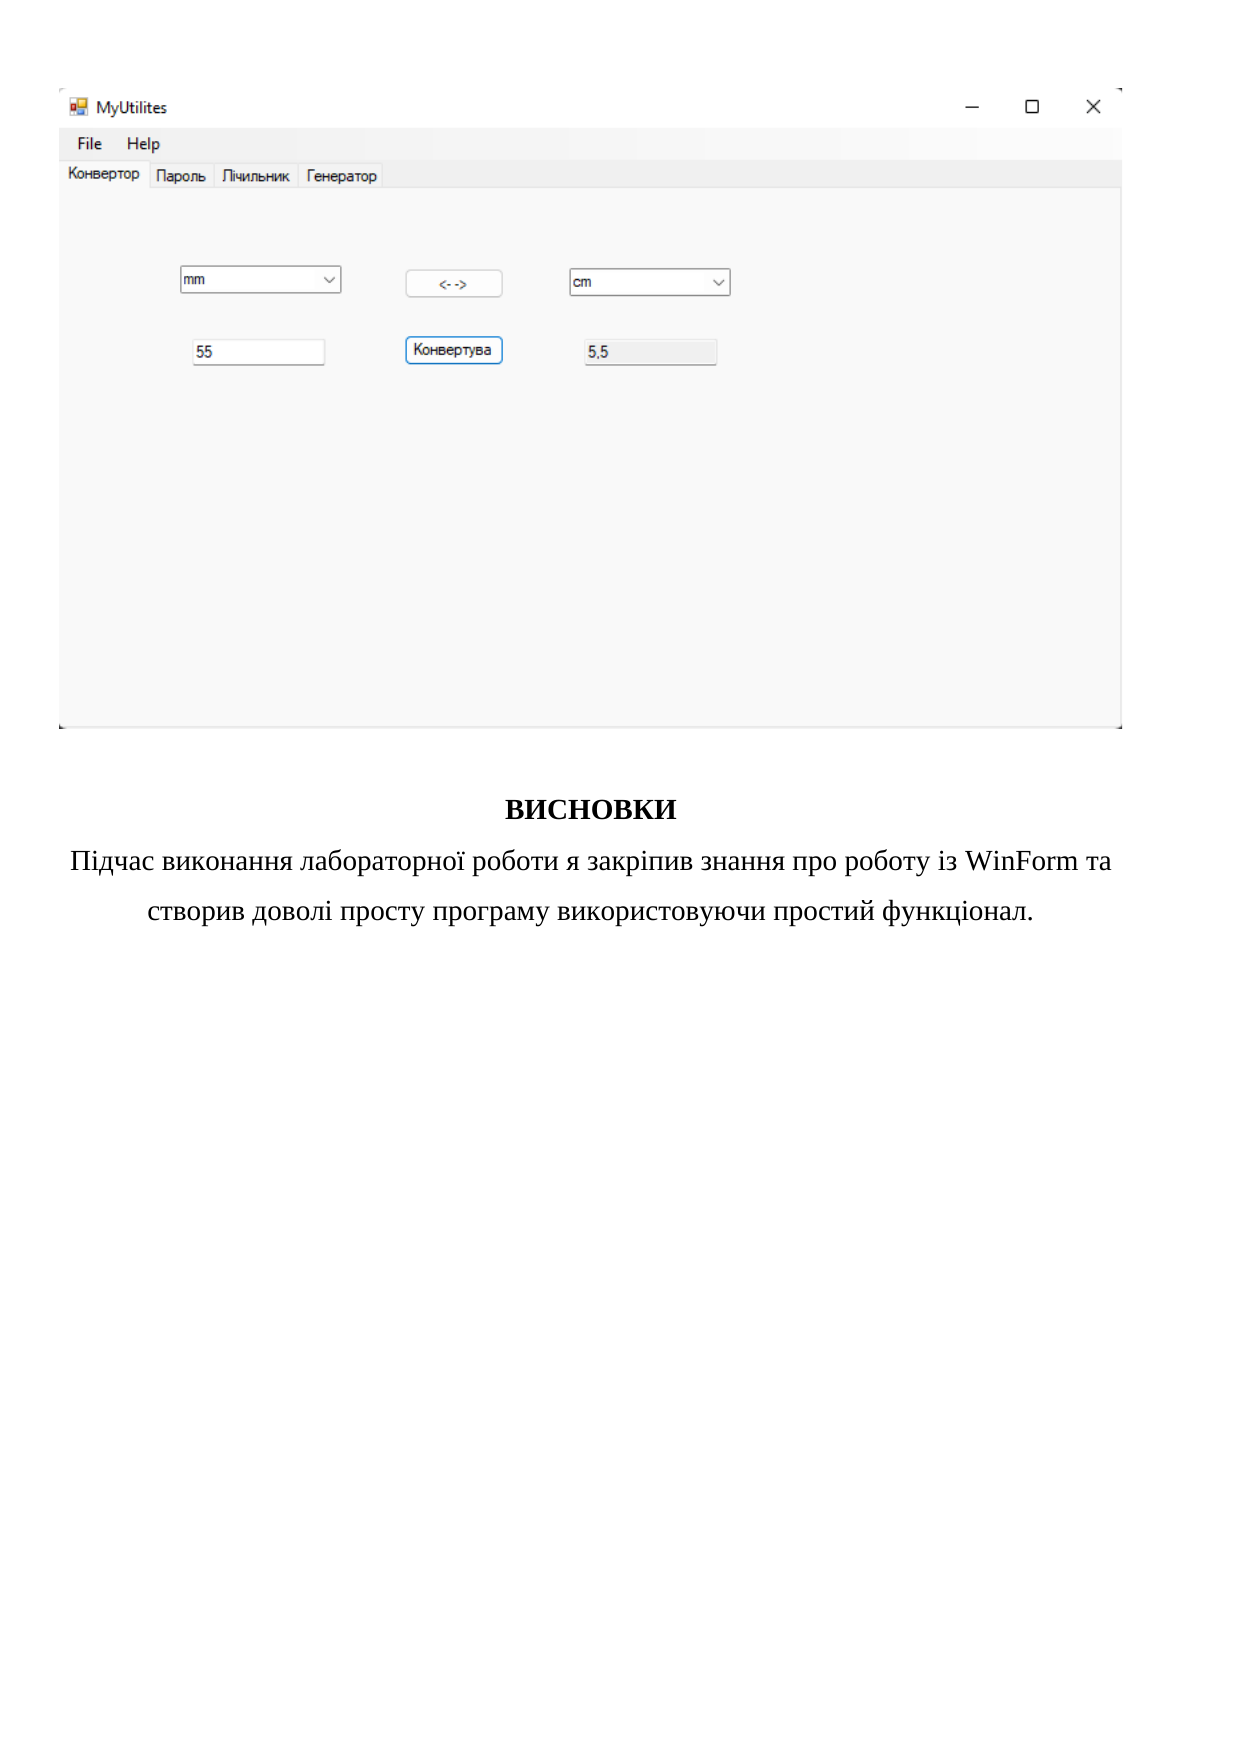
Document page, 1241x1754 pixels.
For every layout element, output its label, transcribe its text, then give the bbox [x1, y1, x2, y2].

picture [59, 88, 1123, 729]
text ВИСНОВКИ [59, 792, 1122, 826]
text Підчас виконання лабораторної роботи я закріпив знання про роботу із WinForm та створив доволі просту програму використовуючи простий функціонал. [59, 843, 1122, 927]
